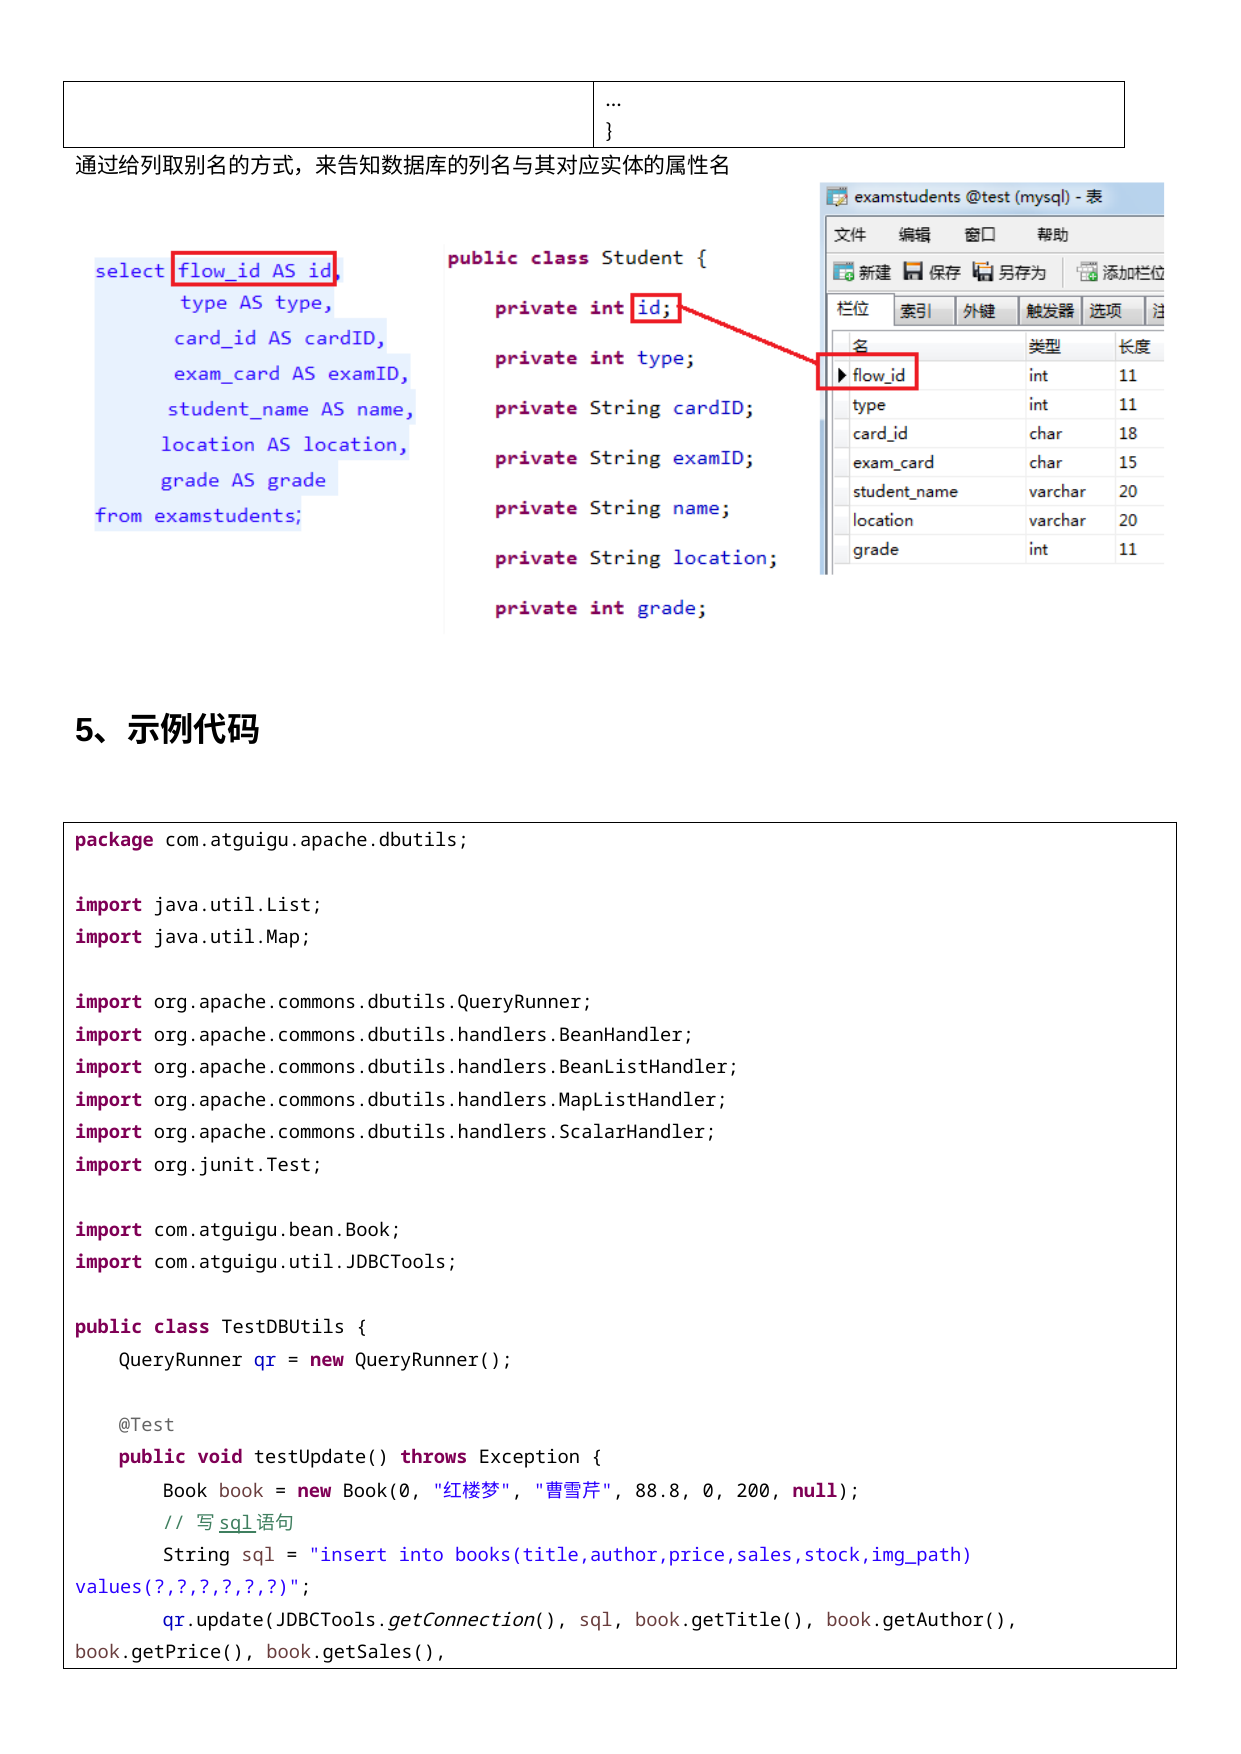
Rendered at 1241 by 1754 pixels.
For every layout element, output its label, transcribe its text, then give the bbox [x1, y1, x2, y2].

picture [75, 180, 1165, 638]
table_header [64, 82, 593, 147]
subtitle 5、示例代码 [75, 695, 1165, 760]
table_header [594, 82, 1124, 147]
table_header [64, 823, 1176, 1668]
text 通过给列取别名的方式，来告知数据库的列名与其对应实体的属性名 [75, 148, 1165, 180]
